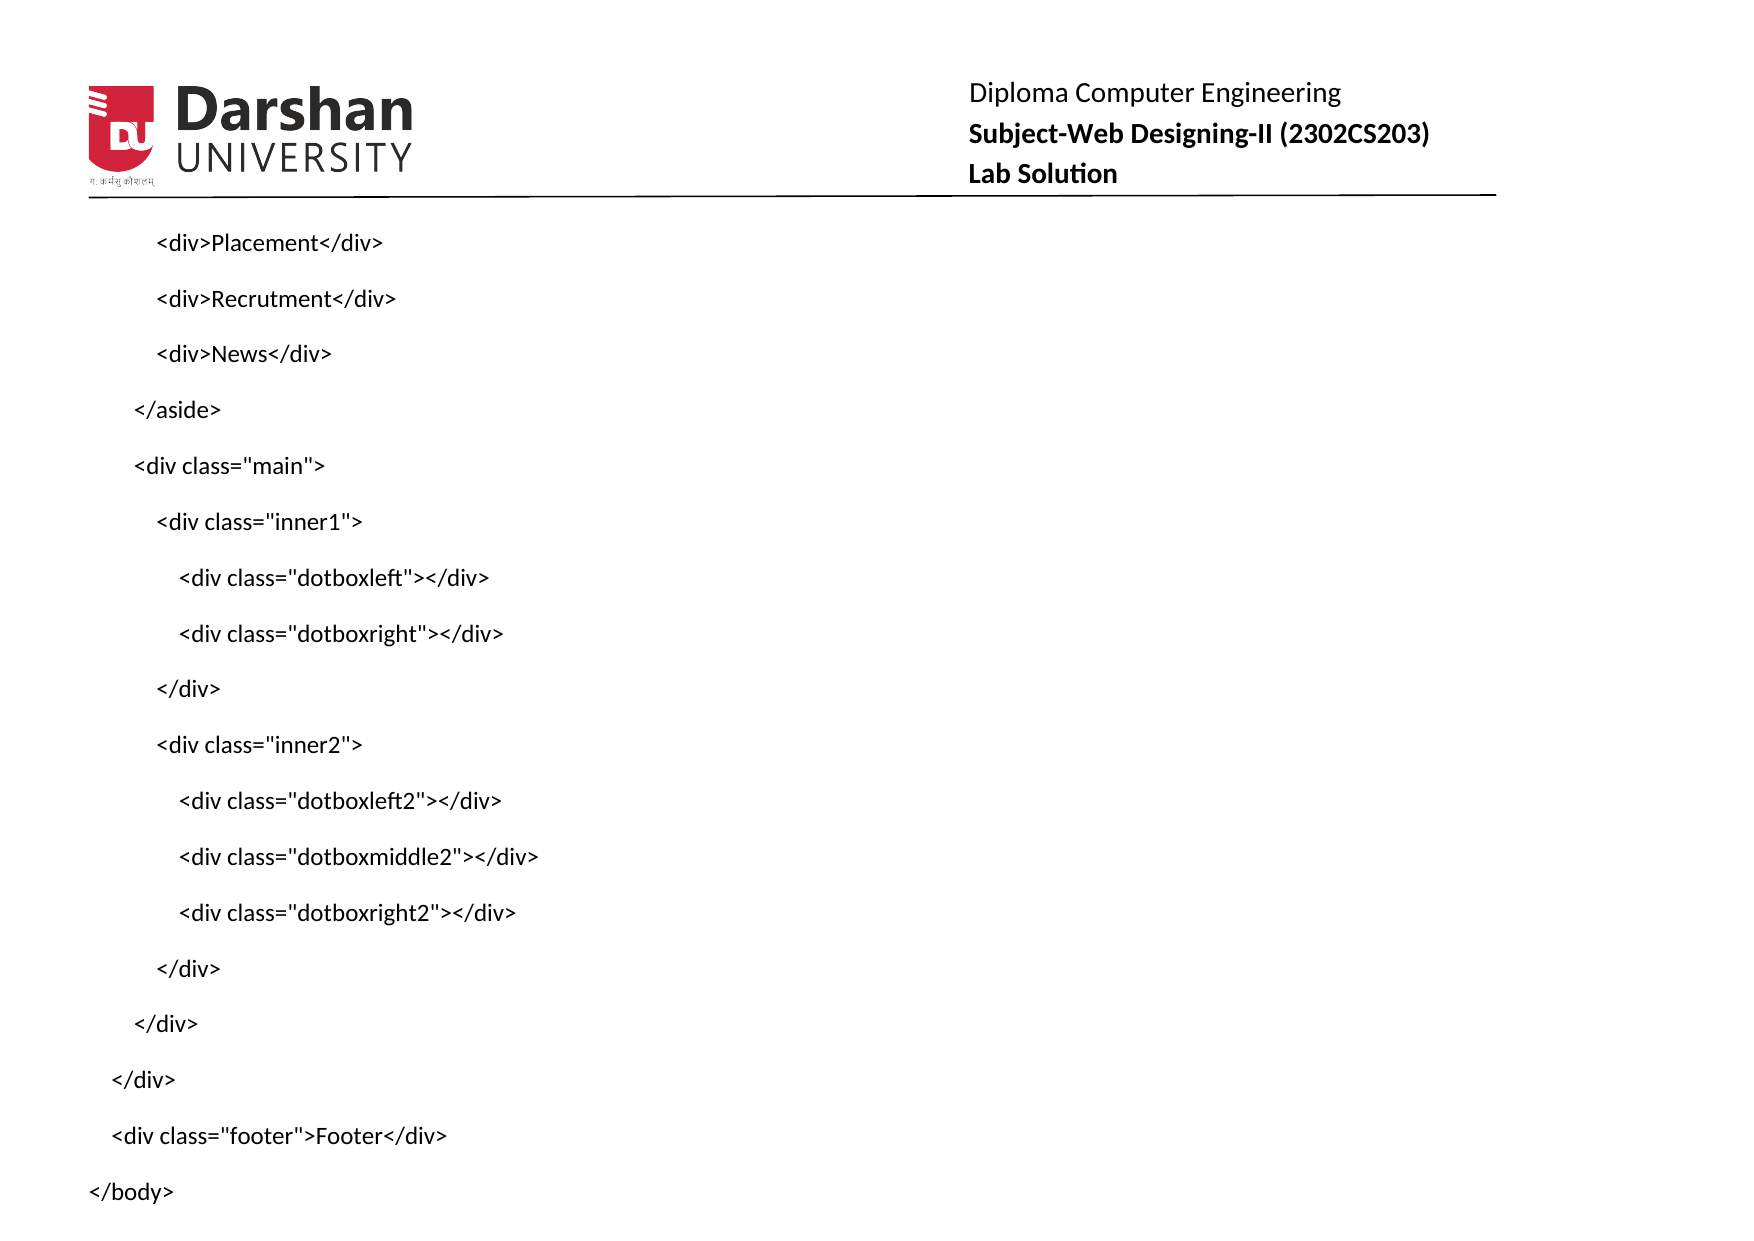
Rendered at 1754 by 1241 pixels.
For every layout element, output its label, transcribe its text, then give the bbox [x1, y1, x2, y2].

text </div> [89, 953, 1669, 983]
text <div class="footer">Footer</div> [89, 1120, 1669, 1151]
text </div> [89, 1009, 1669, 1039]
text <div class="dotboxmiddle2"></div> [89, 841, 1669, 872]
text <div>News</div> [89, 339, 1669, 369]
text </div> [89, 674, 1669, 704]
text </body> [89, 1176, 1669, 1207]
text <div class="inner2"> [89, 729, 1669, 760]
text <div class="dotboxleft2"></div> [89, 785, 1669, 816]
text <div class="dotboxright2"></div> [89, 897, 1669, 927]
text <div class="dotboxright"></div> [89, 618, 1669, 648]
text <div class="dotboxleft"></div> [89, 562, 1669, 592]
picture [88, 86, 412, 187]
text <div>Recrutment</div> [89, 283, 1669, 313]
text </aside> [89, 394, 1669, 425]
text </div> [89, 1064, 1669, 1095]
text <div>Placement</div> [89, 227, 1669, 257]
text <div class="inner1"> [89, 506, 1669, 537]
text <div class="main"> [89, 450, 1669, 481]
